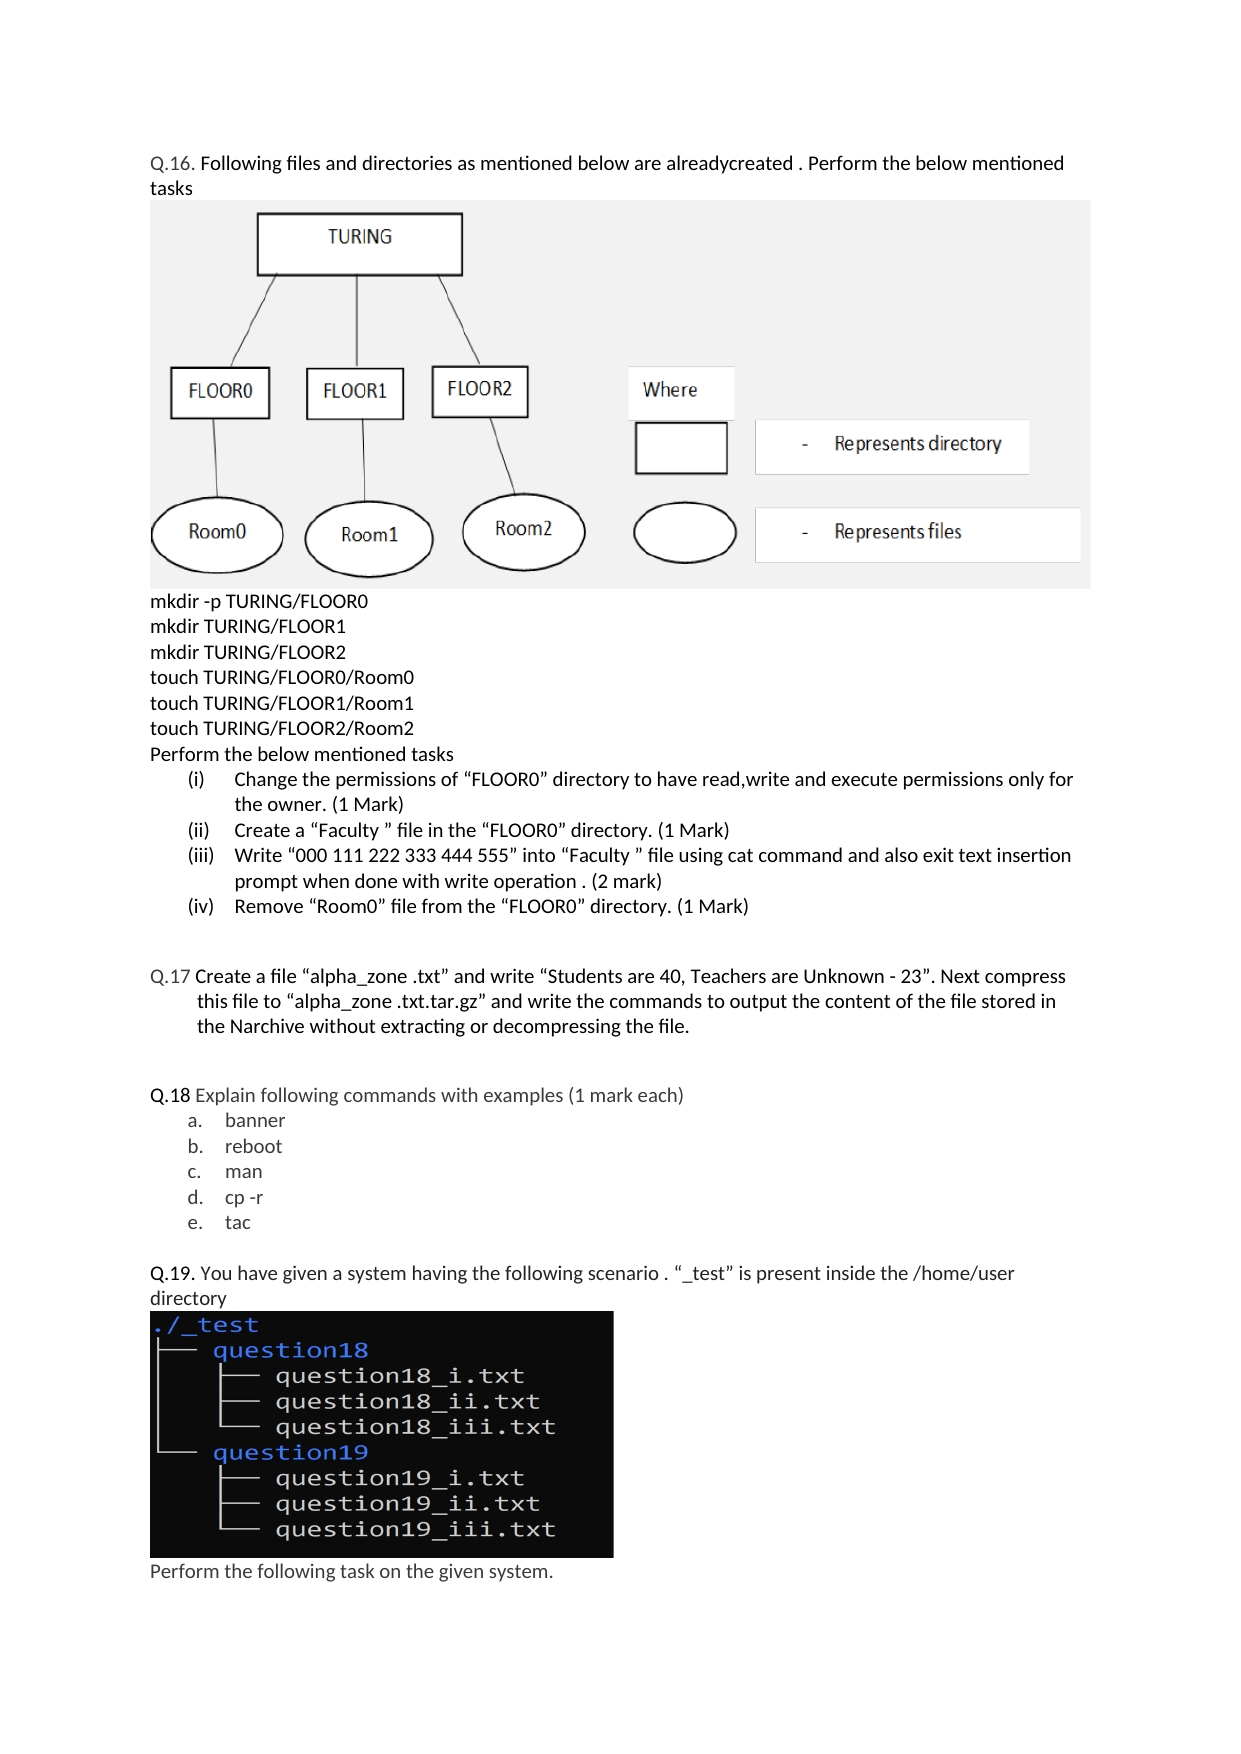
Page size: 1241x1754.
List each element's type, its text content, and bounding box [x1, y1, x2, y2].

list reboot [187, 1133, 1090, 1158]
list banner [187, 1108, 1090, 1133]
list Write “000 111 222 333 444 555” into “Faculty ” file using cat command and also exit text insertion prompt when done with write operation . (2 mark) [187, 842, 1090, 893]
text Q.19. You have given a system having the following scenario . “_test” is present inside the /home/user directory [150, 1260, 1090, 1311]
list Create a “Faculty ” file in the “FLOOR0” directory. (1 Mark) [187, 817, 1090, 842]
text mkdir TURING/FLOOR1 [150, 614, 1090, 639]
text touch TURING/FLOOR2/Room2 [150, 715, 1090, 741]
list tac [187, 1209, 1090, 1235]
picture [150, 200, 1091, 589]
text touch TURING/FLOOR1/Room1 [150, 690, 1090, 715]
list cp -r [187, 1184, 1090, 1209]
text Q.18 Explain following commands with examples (1 mark each) [150, 1082, 1090, 1108]
text Q.16. Following files and directories as mentioned below are alreadycreated . Perform the below mentioned tasks [150, 150, 1090, 200]
list Change the permissions of “FLOOR0” directory to have read,write and execute permissions only for the owner. (1 Mark) [187, 766, 1090, 817]
text touch TURING/FLOOR0/Room0 [150, 664, 1090, 690]
text Q.17 Create a file “alpha_zone .txt” and write “Students are 40, Teachers are Unknown - 23”. Next compress this file to “alpha_zone .txt.tar.gz” and write the commands to output the content of the file stored in the Narchive without extracting or decompressing the file. [150, 963, 1090, 1039]
text mkdir -p TURING/FLOOR0 [150, 589, 1090, 614]
text mkdir TURING/FLOOR2 [150, 639, 1090, 664]
list man [187, 1158, 1090, 1184]
text Perform the below mentioned tasks [150, 741, 1090, 766]
list Remove “Room0” file from the “FLOOR0” directory. (1 Mark) [187, 893, 1090, 919]
text Perform the following task on the given system. [150, 1558, 1090, 1583]
